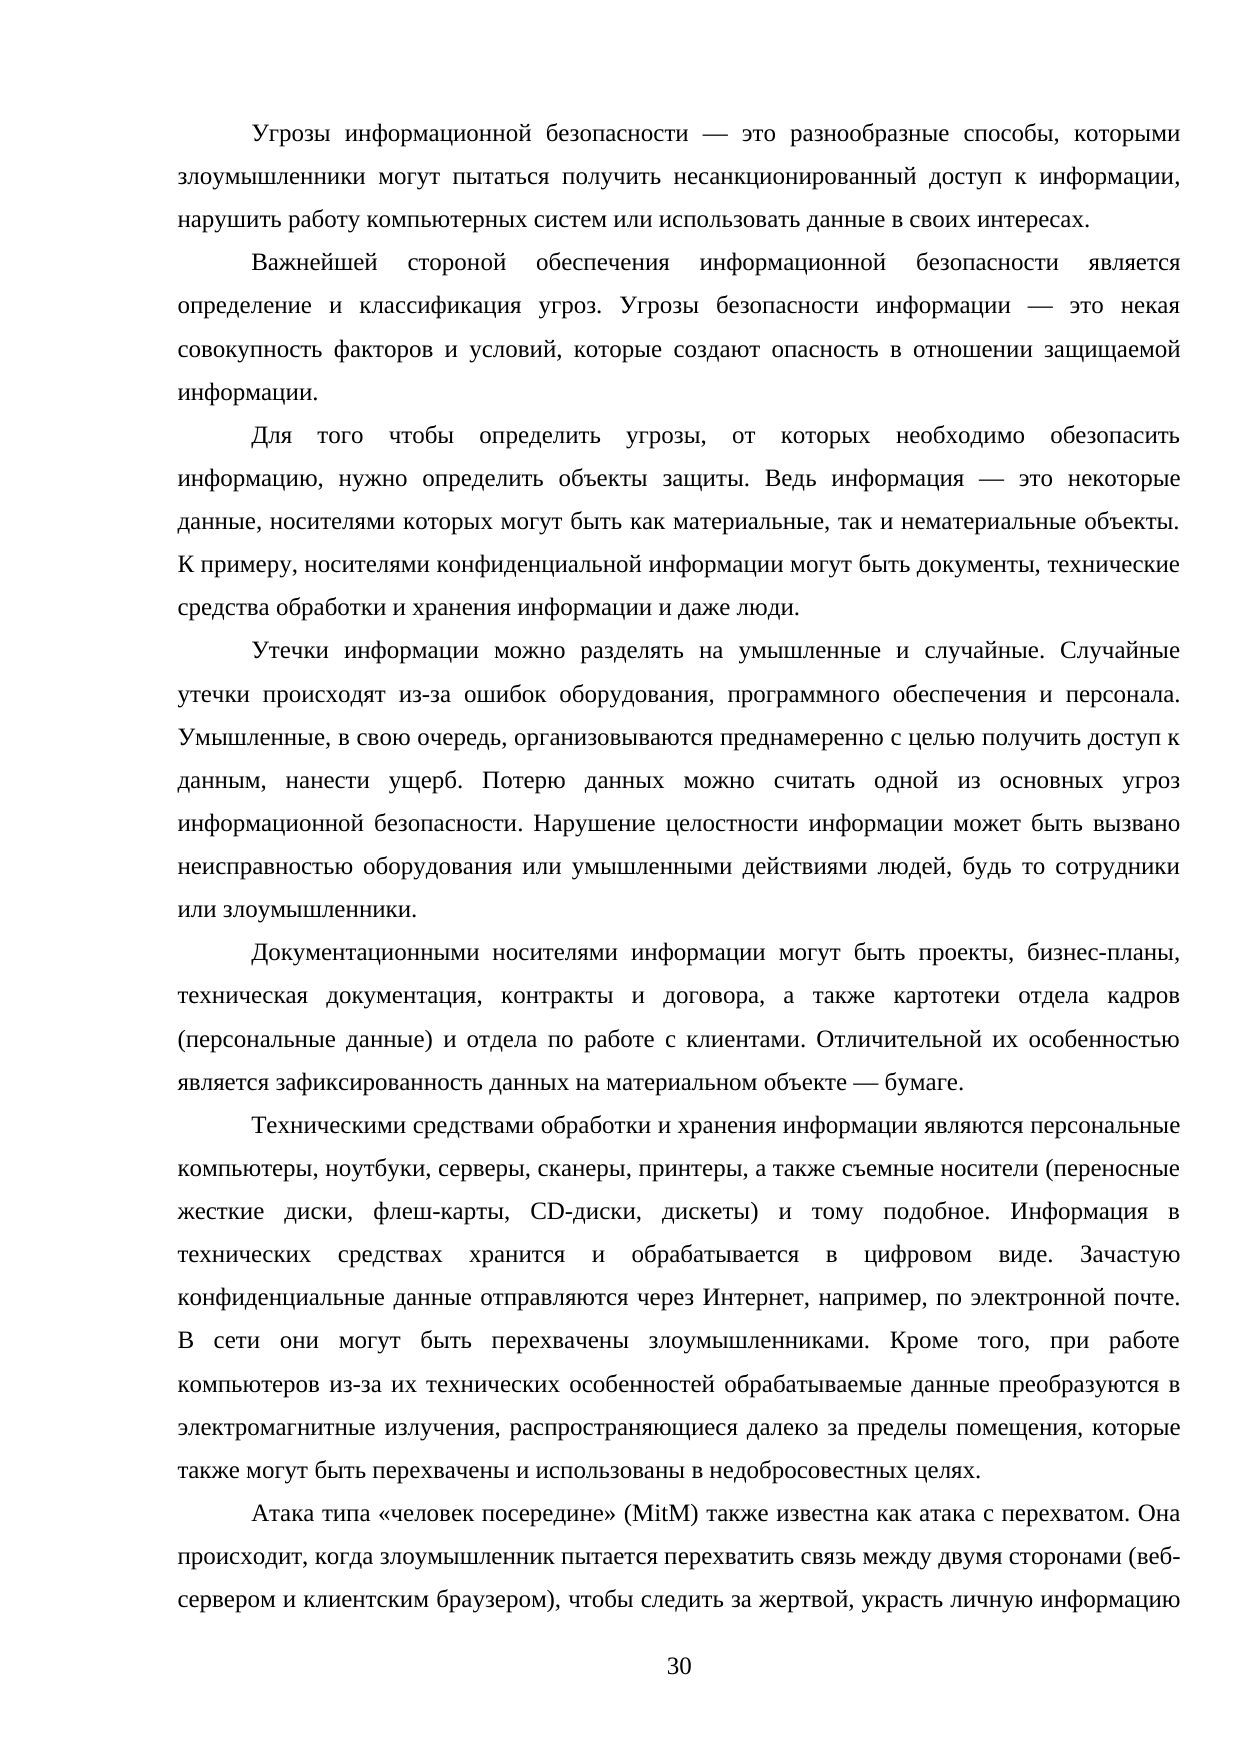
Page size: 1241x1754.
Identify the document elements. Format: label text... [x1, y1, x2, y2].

text Важнейшей стороной обеспечения информационной безопасности является определение и классификация угроз. Угрозы безопасности информации — это некая совокупность факторов и условий, которые создают опасность в отношении защищаемой информации. [177, 247, 1181, 406]
text Утечки информации можно разделять на умышленные и случайные. Случайные утечки происходят из-за ошибок оборудования, программного обеспечения и персонала. Умышленные, в свою очередь, организовываются преднамеренно с целью получить доступ к данным, нанести ущерб. Потерю данных можно считать одной из основных угроз информационной безопасности. Нарушение целостности информации может быть вызвано неисправностью оборудования или умышленными действиями людей, будь то сотрудники или злоумышленники. [177, 636, 1181, 923]
text Техническими средствами обработки и хранения информации являются персональные компьютеры, ноутбуки, серверы, сканеры, принтеры, а также съемные носители (переносные жесткие диски, флеш-карты, CD-диски, дискеты) и тому подобное. Информация в технических средствах хранится и обрабатывается в цифровом виде. Зачастую конфиденциальные данные отправляются через Интернет, например, по электронной почте. В сети они могут быть перехвачены злоумышленниками. Кроме того, при работе компьютеров из-за их технических особенностей обрабатываемые данные преобразуются в электромагнитные излучения, распространяющиеся далеко за пределы помещения, которые также могут быть перехвачены и использованы в недобросовестных целях. [177, 1110, 1181, 1484]
text Угрозы информационной безопасности — это разнообразные способы, которыми злоумышленники могут пытаться получить несанкционированный доступ к информации, нарушить работу компьютерных систем или использовать данные в своих интересах. [177, 118, 1181, 233]
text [177, 1498, 1181, 1613]
text Документационными носителями информации могут быть проекты, бизнес-планы, техническая документация, контракты и договора, а также картотеки отдела кадров (персональные данные) и отдела по работе с клиентами. Отличительной их особенностью является зафиксированность данных на материальном объекте — бумаге. [177, 937, 1181, 1096]
text Для того чтобы определить угрозы, от которых необходимо обезопасить информацию, нужно определить объекты защиты. Ведь информация — это некоторые данные, носителями которых могут быть как материальные, так и нематериальные объекты. К примеру, носителями конфиденциальной информации могут быть документы, технические средства обработки и хранения информации и даже люди. [177, 420, 1181, 621]
